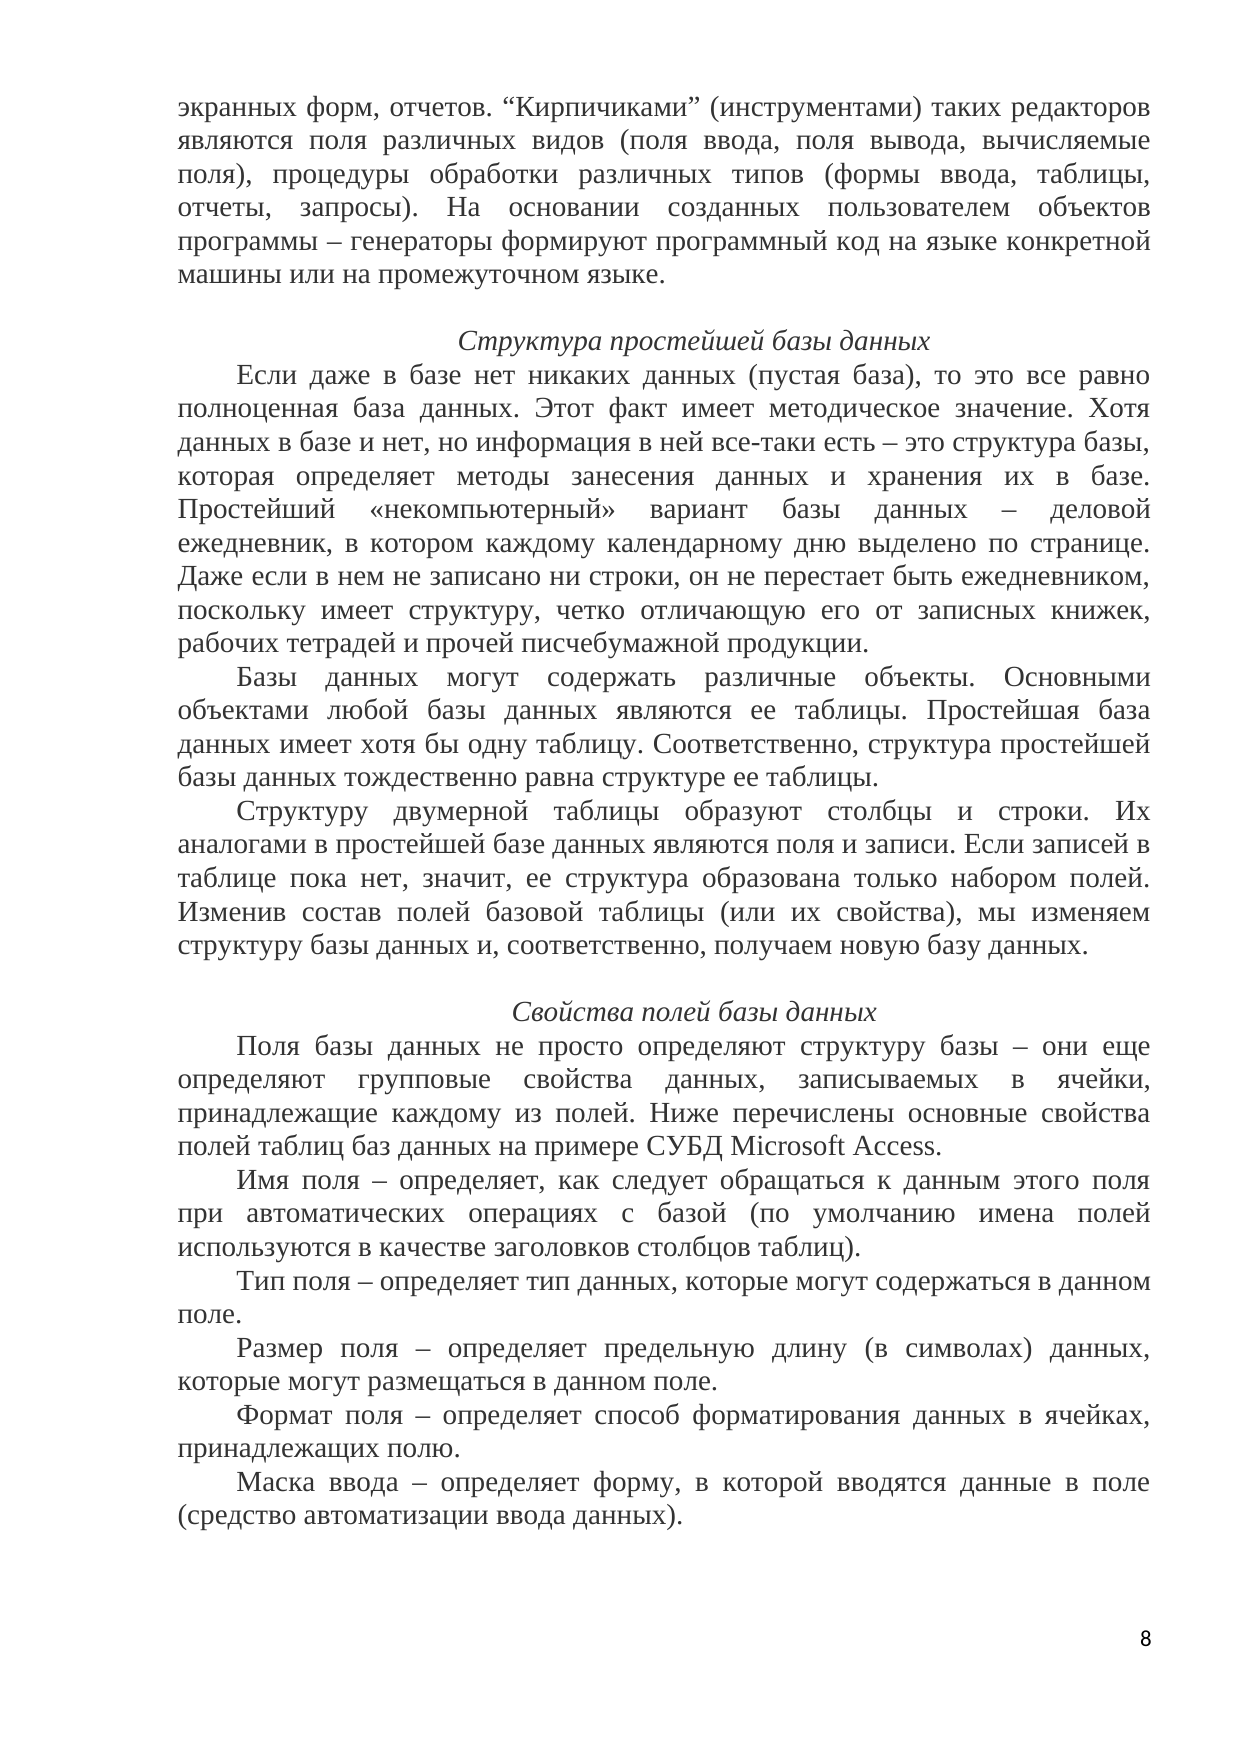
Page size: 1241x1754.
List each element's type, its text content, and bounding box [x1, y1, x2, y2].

text Размер поля – определяет предельную длину (в символах) данных, которые могут размещаться в данном поле. [177, 1330, 1152, 1397]
text Имя поля – определяет, как следует обращаться к данным этого поля при автоматических операциях с базой (по умолчанию имена полей используются в качестве заголовков столбцов таблиц). [177, 1162, 1152, 1263]
text Структура простейшей базы данных [177, 323, 1152, 357]
text Формат поля – определяет способ форматирования данных в ячейках, принадлежащих полю. [177, 1397, 1152, 1464]
text Базы данных могут содержать различные объекты. Основными объектами любой базы данных являются ее таблицы. Простейшая база данных имеет хотя бы одну таблицу. Соответственно, структура простейшей базы данных тождественно равна структуре ее таблицы. [177, 659, 1152, 793]
text Структуру двумерной таблицы образуют столбцы и строки. Их аналогами в простейшей базе данных являются поля и записи. Если записей в таблице пока нет, значит, ее структура образована только набором полей. Изменив состав полей базовой таблицы (или их свойства), мы изменяем структуру базы данных и, соответственно, получаем новую базу данных. [177, 793, 1152, 961]
text Поля базы данных не просто определяют структуру базы – они еще определяют групповые свойства данных, записываемых в ячейки, принадлежащие каждому из полей. Ниже перечислены основные свойства полей таблиц баз данных на примере СУБД Microsoft Access. [177, 1028, 1152, 1162]
text Тип поля – определяет тип данных, которые могут содержаться в данном поле. [177, 1263, 1152, 1330]
text Если даже в базе нет никаких данных (пустая база), то это все равно полноценная база данных. Этот факт имеет методическое значение. Хотя данных в базе и нет, но информация в ней все-таки есть – это структура базы, которая определяет методы занесения данных и хранения их в базе. Простейший «некомпьютерный» вариант базы данных – деловой ежедневник, в котором каждому календарному дню выделено по странице. Даже если в нем не записано ни строки, он не перестает быть ежедневником, поскольку имеет структуру, четко отличающую его от записных книжек, рабочих тетрадей и прочей писчебумажной продукции. [177, 357, 1152, 659]
text Маска ввода – определяет форму, в которой вводятся данные в поле (средство автоматизации ввода данных). [177, 1464, 1152, 1531]
text Свойства полей базы данных [177, 994, 1152, 1028]
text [177, 89, 1152, 290]
